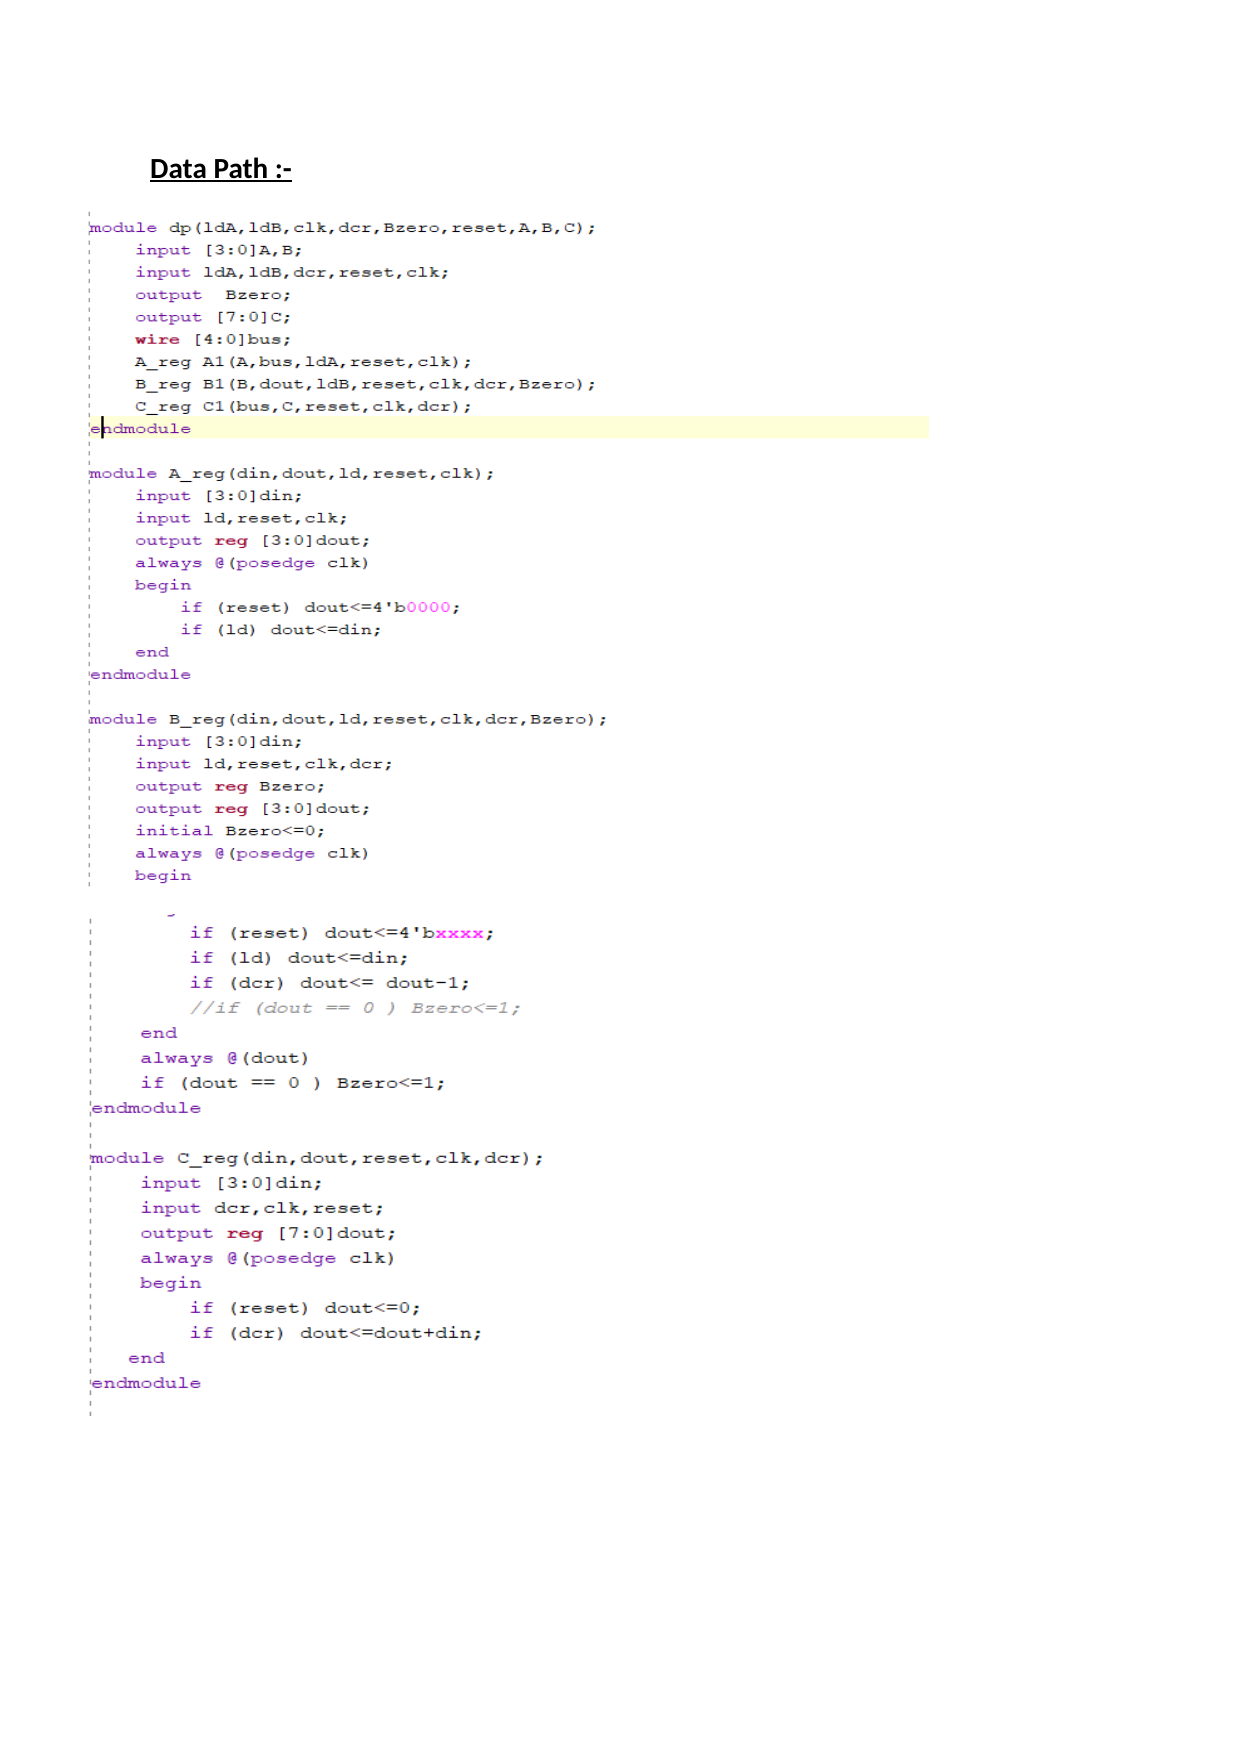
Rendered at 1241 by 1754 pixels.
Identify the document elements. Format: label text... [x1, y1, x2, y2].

text Data Path :- [150, 150, 1090, 186]
picture [84, 914, 869, 1416]
picture [87, 210, 929, 889]
